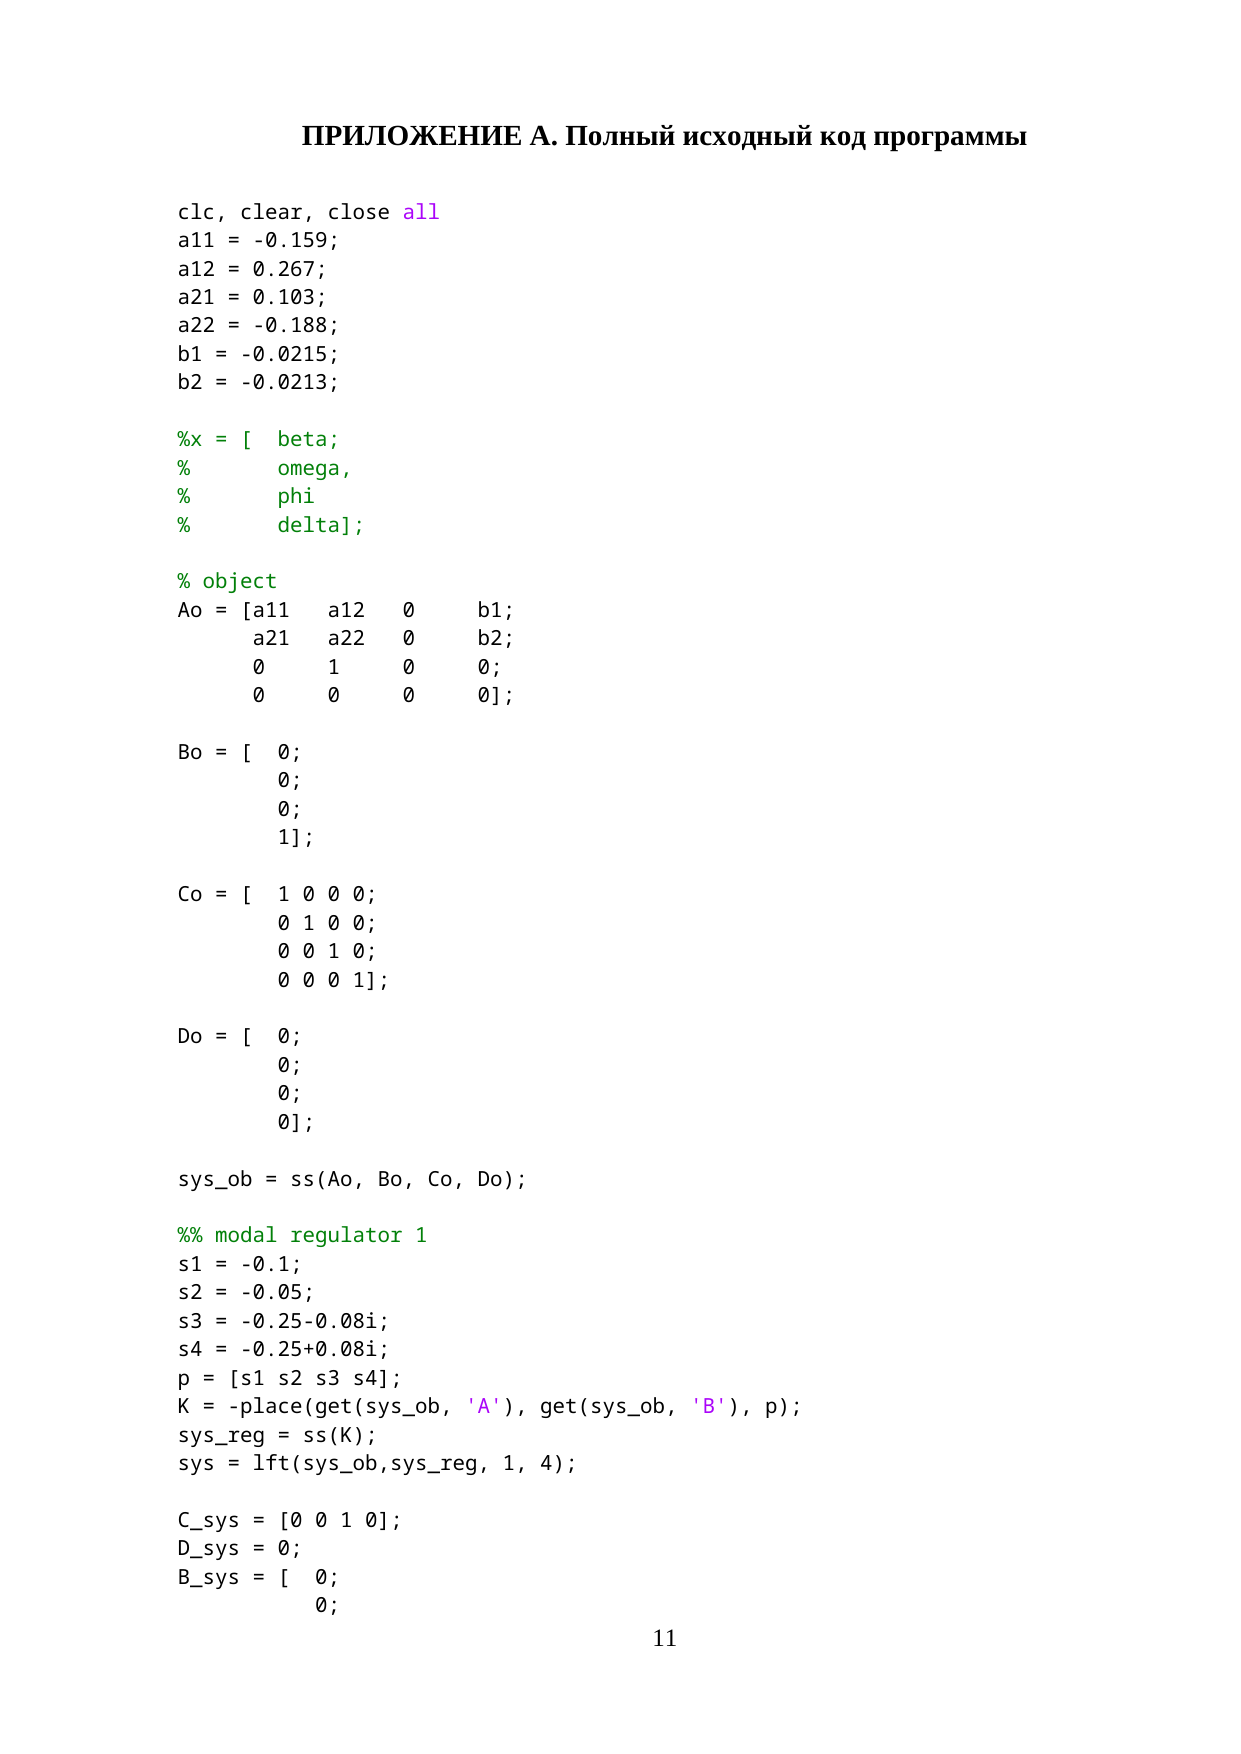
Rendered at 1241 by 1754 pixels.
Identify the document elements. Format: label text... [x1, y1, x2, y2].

text a21 = 0.103; [177, 282, 1152, 311]
text %% modal regulator 1 [177, 1221, 1152, 1249]
text % object [177, 567, 1152, 595]
text % phi [177, 481, 1152, 510]
text 0; [177, 1078, 1152, 1107]
text Co = [ 1 0 0 0; [177, 879, 1152, 908]
text sys_ob = ss(Ao, Bo, Co, Do); [177, 1164, 1152, 1192]
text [177, 1391, 1152, 1420]
text %x = [ beta; [177, 424, 1152, 453]
text 0 0 0 0]; [177, 680, 1152, 709]
text 0; [177, 766, 1152, 794]
text 0; [177, 1050, 1152, 1078]
text % delta]; [177, 510, 1152, 538]
text p = [s1 s2 s3 s4]; [177, 1363, 1152, 1391]
text Ao = [a11 a12 0 b1; [177, 595, 1152, 623]
text ПРИЛОЖЕНИЕ А. Полный исходный код программы [177, 118, 1152, 152]
text B_sys = [ 0; [177, 1562, 1152, 1590]
text 1]; [177, 822, 1152, 851]
text 0 0 0 1]; [177, 965, 1152, 993]
text 0]; [177, 1107, 1152, 1135]
text s1 = -0.1; [177, 1249, 1152, 1277]
text 0; [177, 794, 1152, 822]
text 0 1 0 0; [177, 652, 1152, 680]
text s2 = -0.05; [177, 1277, 1152, 1306]
text D_sys = 0; [177, 1533, 1152, 1562]
text clc, clear, close all [177, 197, 1152, 225]
text Bo = [ 0; [177, 737, 1152, 766]
text a11 = -0.159; [177, 225, 1152, 254]
text 0; [177, 1590, 1152, 1619]
text a21 a22 0 b2; [177, 623, 1152, 652]
text b1 = -0.0215; [177, 339, 1152, 367]
text b2 = -0.0213; [177, 367, 1152, 396]
text C_sys = [0 0 1 0]; [177, 1505, 1152, 1533]
text % omega, [177, 453, 1152, 481]
text 0 1 0 0; [177, 908, 1152, 936]
text sys = lft(sys_ob,sys_reg, 1, 4); [177, 1448, 1152, 1477]
text sys_reg = ss(K); [177, 1420, 1152, 1448]
text Do = [ 0; [177, 1022, 1152, 1050]
text 0 0 1 0; [177, 936, 1152, 965]
text s4 = -0.25+0.08i; [177, 1334, 1152, 1363]
text s3 = -0.25-0.08i; [177, 1306, 1152, 1334]
text a12 = 0.267; [177, 254, 1152, 282]
text a22 = -0.188; [177, 311, 1152, 339]
